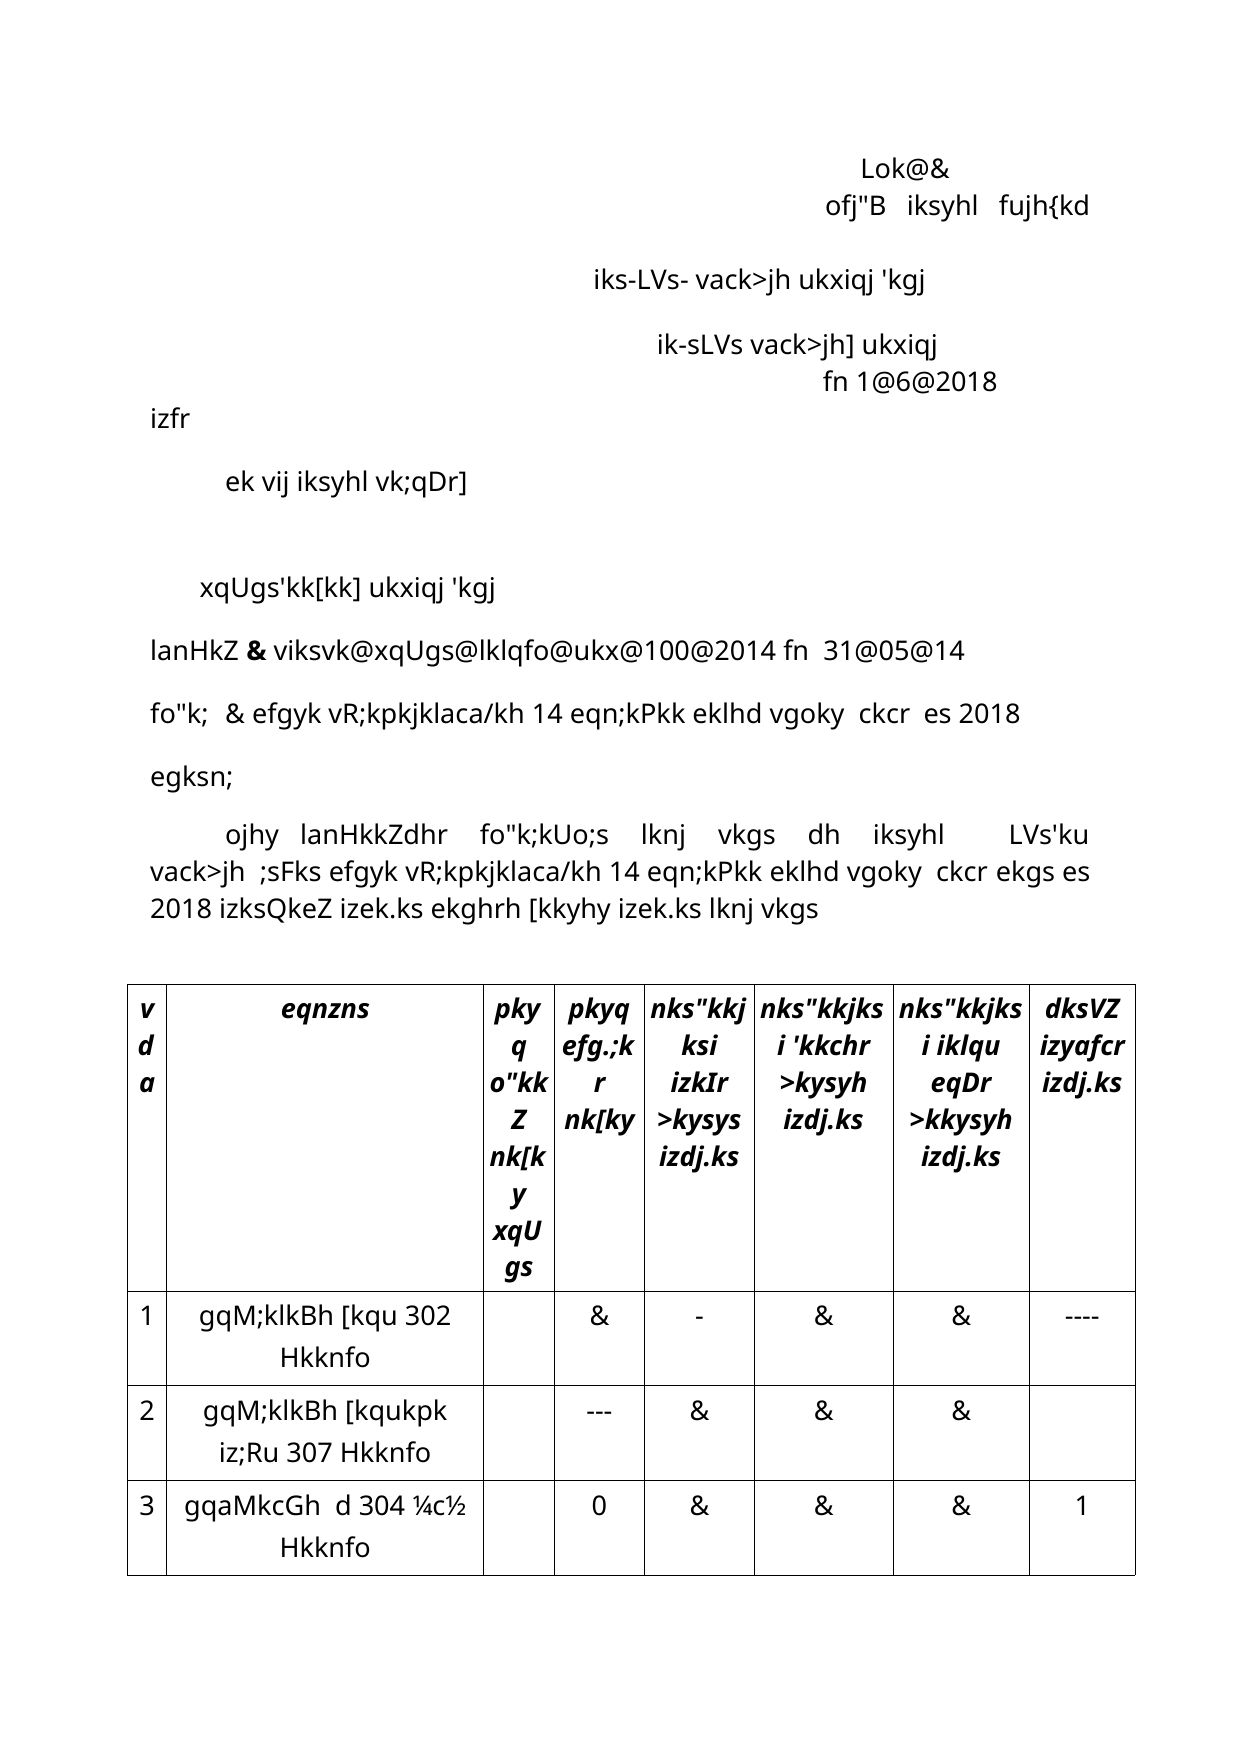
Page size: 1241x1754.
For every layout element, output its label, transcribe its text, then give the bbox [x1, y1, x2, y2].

table_cell 1 [1030, 1481, 1135, 1575]
table_cell gqM;klkBh [kqu 302 Hkknfo [167, 1292, 483, 1385]
table_cell & [555, 1292, 644, 1385]
table_header v da [128, 985, 166, 1291]
table_cell & [645, 1481, 754, 1575]
table_header dksVZ izyafcr izdj.ks [1030, 985, 1135, 1291]
table_cell 1 [128, 1292, 166, 1385]
table_cell 2 [128, 1386, 166, 1480]
table_cell [1030, 1386, 1135, 1480]
text Lok@& [150, 150, 1090, 187]
text ik-sLVs vack>jh] ukxiqj [150, 326, 1090, 362]
table_cell ---- [1030, 1292, 1135, 1385]
table_header pkyq o"kkZ nk[ky xqUgs [484, 985, 554, 1291]
text iks-LVs- vack>jh ukxiqj 'kgj [150, 261, 1090, 297]
table_cell --- [555, 1386, 644, 1480]
text ofj"B iksyhl fujh{kd [150, 187, 1090, 261]
table_cell gqaMkcGh d 304 ¼c½ Hkknfo [167, 1481, 483, 1575]
table_header eqnzns [167, 985, 483, 1291]
table_cell & [894, 1481, 1029, 1575]
text xqUgs'kk[kk] ukxiqj 'kgj [150, 568, 1090, 605]
table_cell 0 [555, 1481, 644, 1575]
text egksn; [150, 758, 1090, 795]
table_header nks"kkjksi 'kkchr >kysyh izdj.ks [755, 985, 893, 1291]
text ojhy lanHkkZdhr fo"k;kUo;s lknj vkgs dh iksyhl LVs'ku vack>jh ;sFks efgyk vR;kpkjklaca/kh 14 eqn;kPkk eklhd vgoky ckcr ekgs es 2018 izksQkeZ izek.ks ekghrh [kkyhy izek.ks lknj vkgs [150, 816, 1090, 963]
table_cell & [645, 1386, 754, 1480]
table_cell 3 [128, 1481, 166, 1575]
table_cell & [755, 1481, 893, 1575]
text ek vij iksyhl vk;qDr] [150, 462, 1090, 542]
table_header nks"kkjksi iklqu eqDr >kkysyh izdj.ks [894, 985, 1029, 1291]
table_cell gqM;klkBh [kqukpk iz;Ru 307 Hkknfo [167, 1386, 483, 1480]
text fo"k; & efgyk vR;kpkjklaca/kh 14 eqn;kPkk eklhd vgoky ckcr es 2018 [150, 694, 1090, 731]
table_cell & [894, 1292, 1029, 1385]
table_cell [484, 1481, 554, 1575]
text fn 1@6@2018 [150, 362, 1090, 399]
table_cell & [894, 1386, 1029, 1480]
table_cell & [755, 1292, 893, 1385]
table_cell - [645, 1292, 754, 1385]
table_header pkyq efg.;kr nk[ky [555, 985, 644, 1291]
table_cell & [755, 1386, 893, 1480]
table_header nks"kkjksi izkIr >kysys izdj.ks [645, 985, 754, 1291]
text lanHkZ & viksvk@xqUgs@lklqfo@ukx@100@2014 fn 31@05@14 [150, 631, 1090, 668]
text izfr [150, 399, 1090, 436]
table_cell [484, 1386, 554, 1480]
table_cell [484, 1292, 554, 1385]
